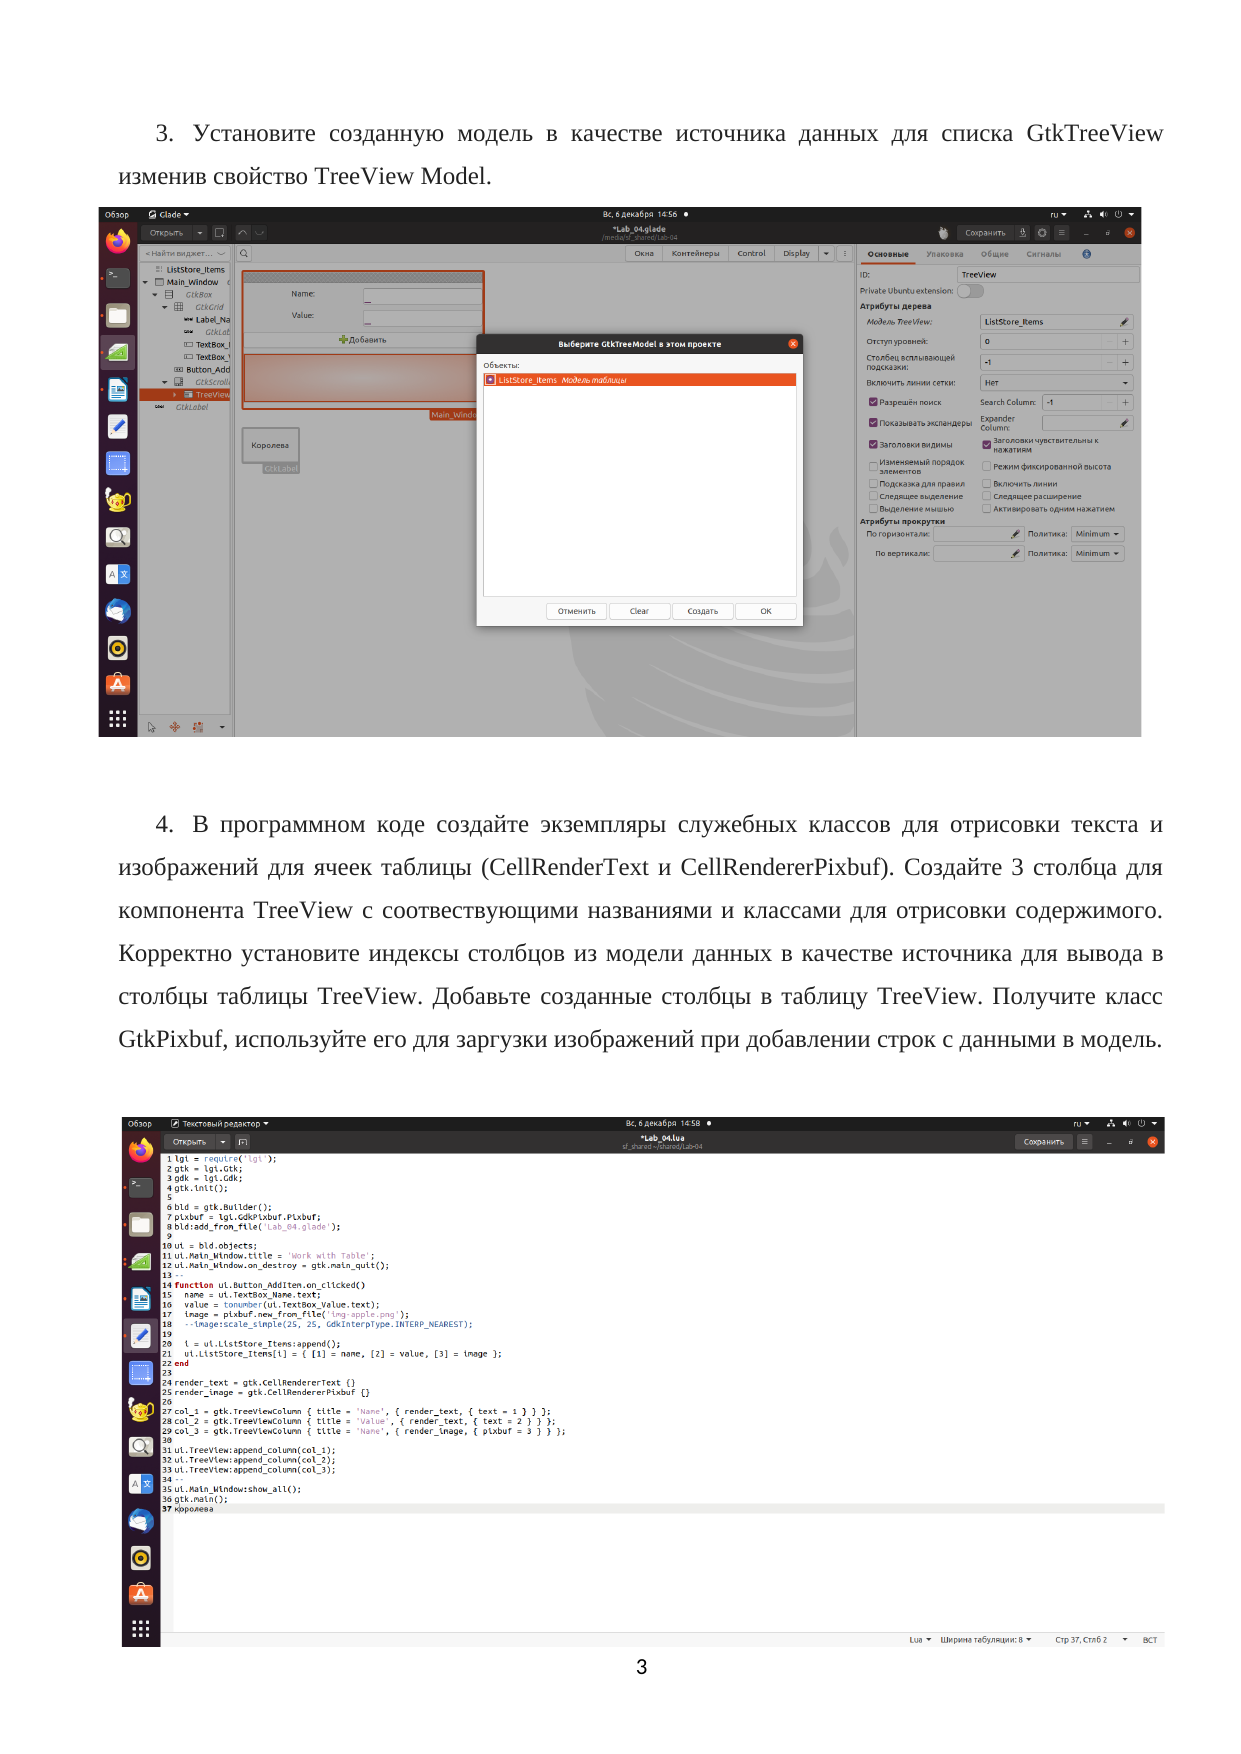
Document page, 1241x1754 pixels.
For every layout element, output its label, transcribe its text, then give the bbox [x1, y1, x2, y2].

picture [98, 207, 1142, 737]
list Установите созданную модель в качестве источника данных для списка GtkTreeView изменив свойство TreeView Model. [118, 118, 1164, 190]
list В программном коде создайте экземпляры служебных классов для отрисовки текста и изображений для ячеек таблицы (CellRenderText и CellRendererPixbuf). Создайте 3 столбца для компонента TreeView с соотвествующими названиями и классами для отрисовки содержимого. Корректно установите индексы столбцов из модели данных в качестве источника для вывода в столбцы таблицы TreeView. Добавьте созданные столбцы в таблицу TreeView. Получите класс GtkPixbuf, используйте его для заргузки изображений при добавлении строк с данными в модель. [118, 809, 1164, 1053]
picture [121, 1117, 1165, 1647]
